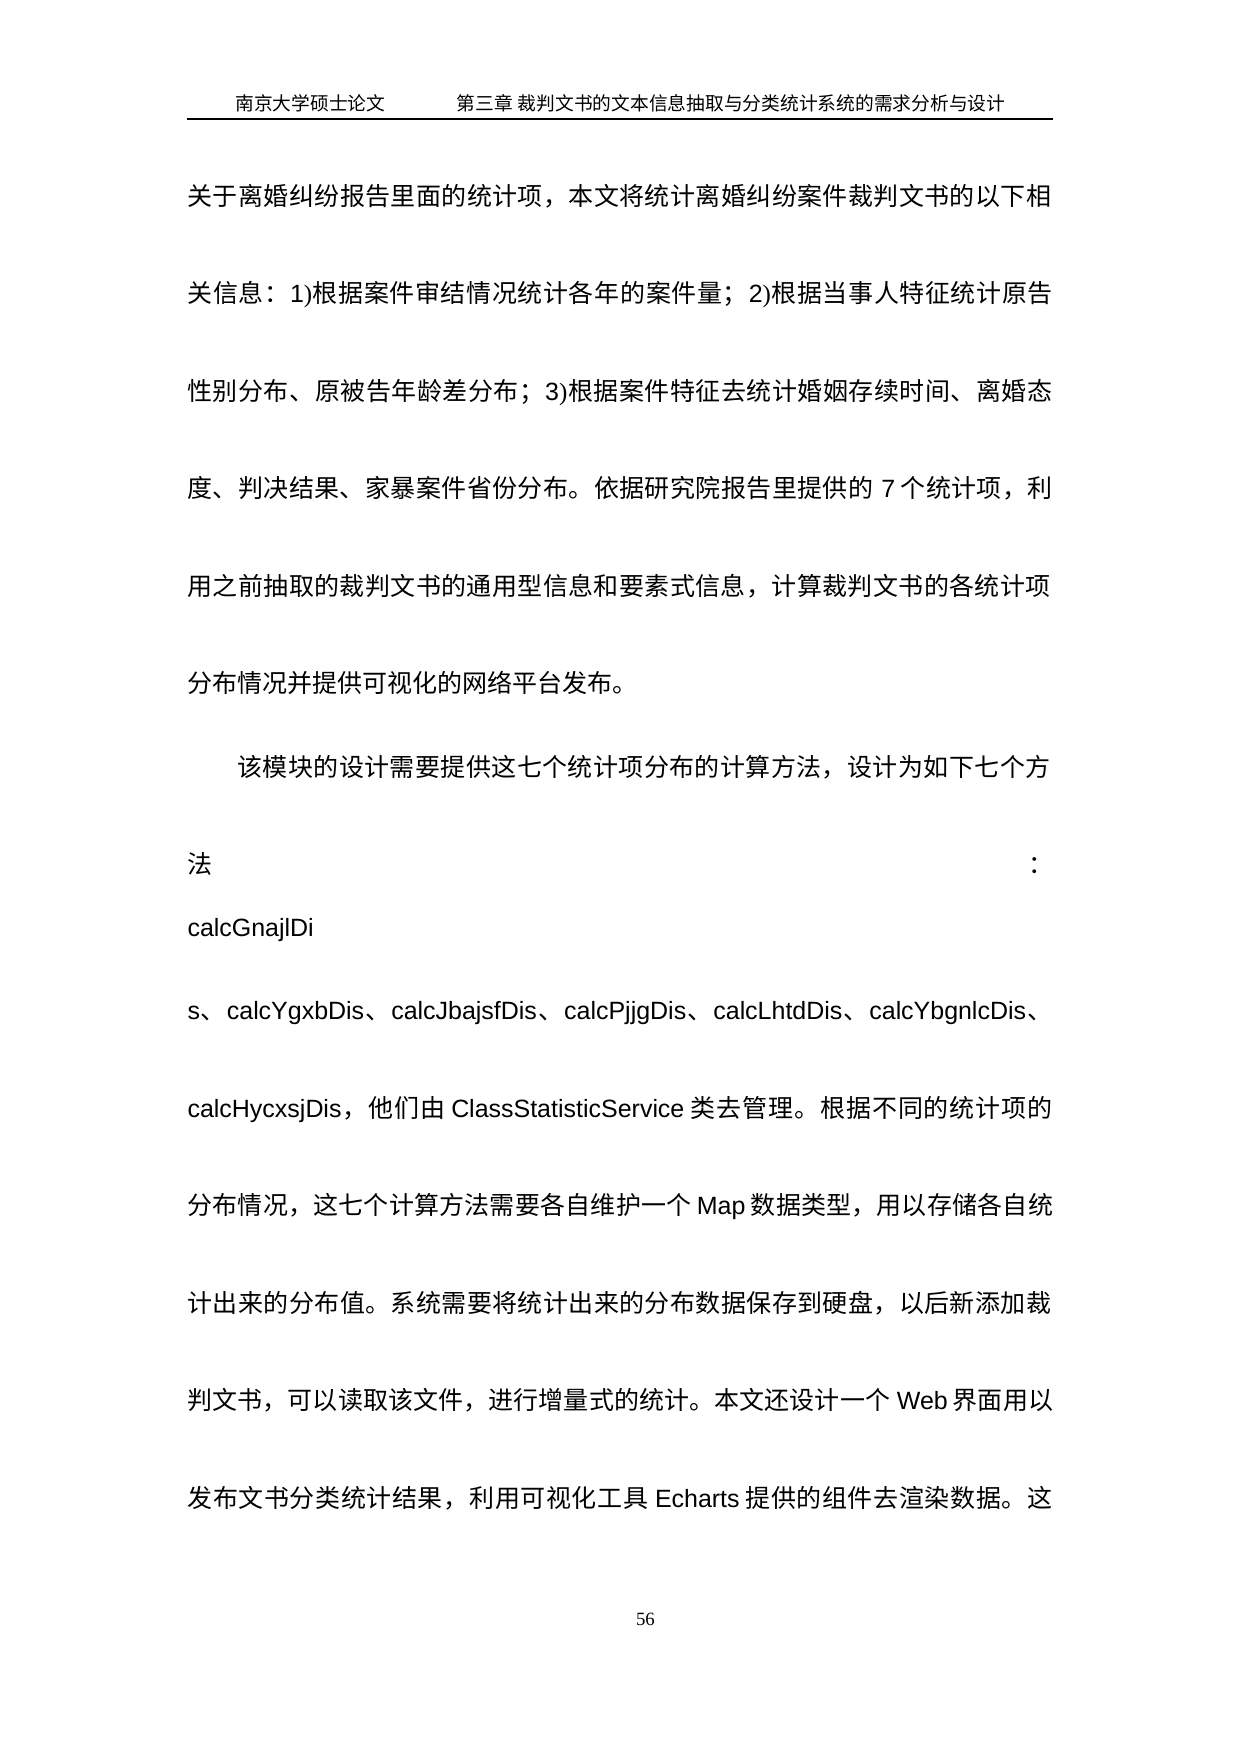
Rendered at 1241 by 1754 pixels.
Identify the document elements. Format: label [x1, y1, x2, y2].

text [187, 162, 1053, 714]
text [187, 733, 1053, 1529]
